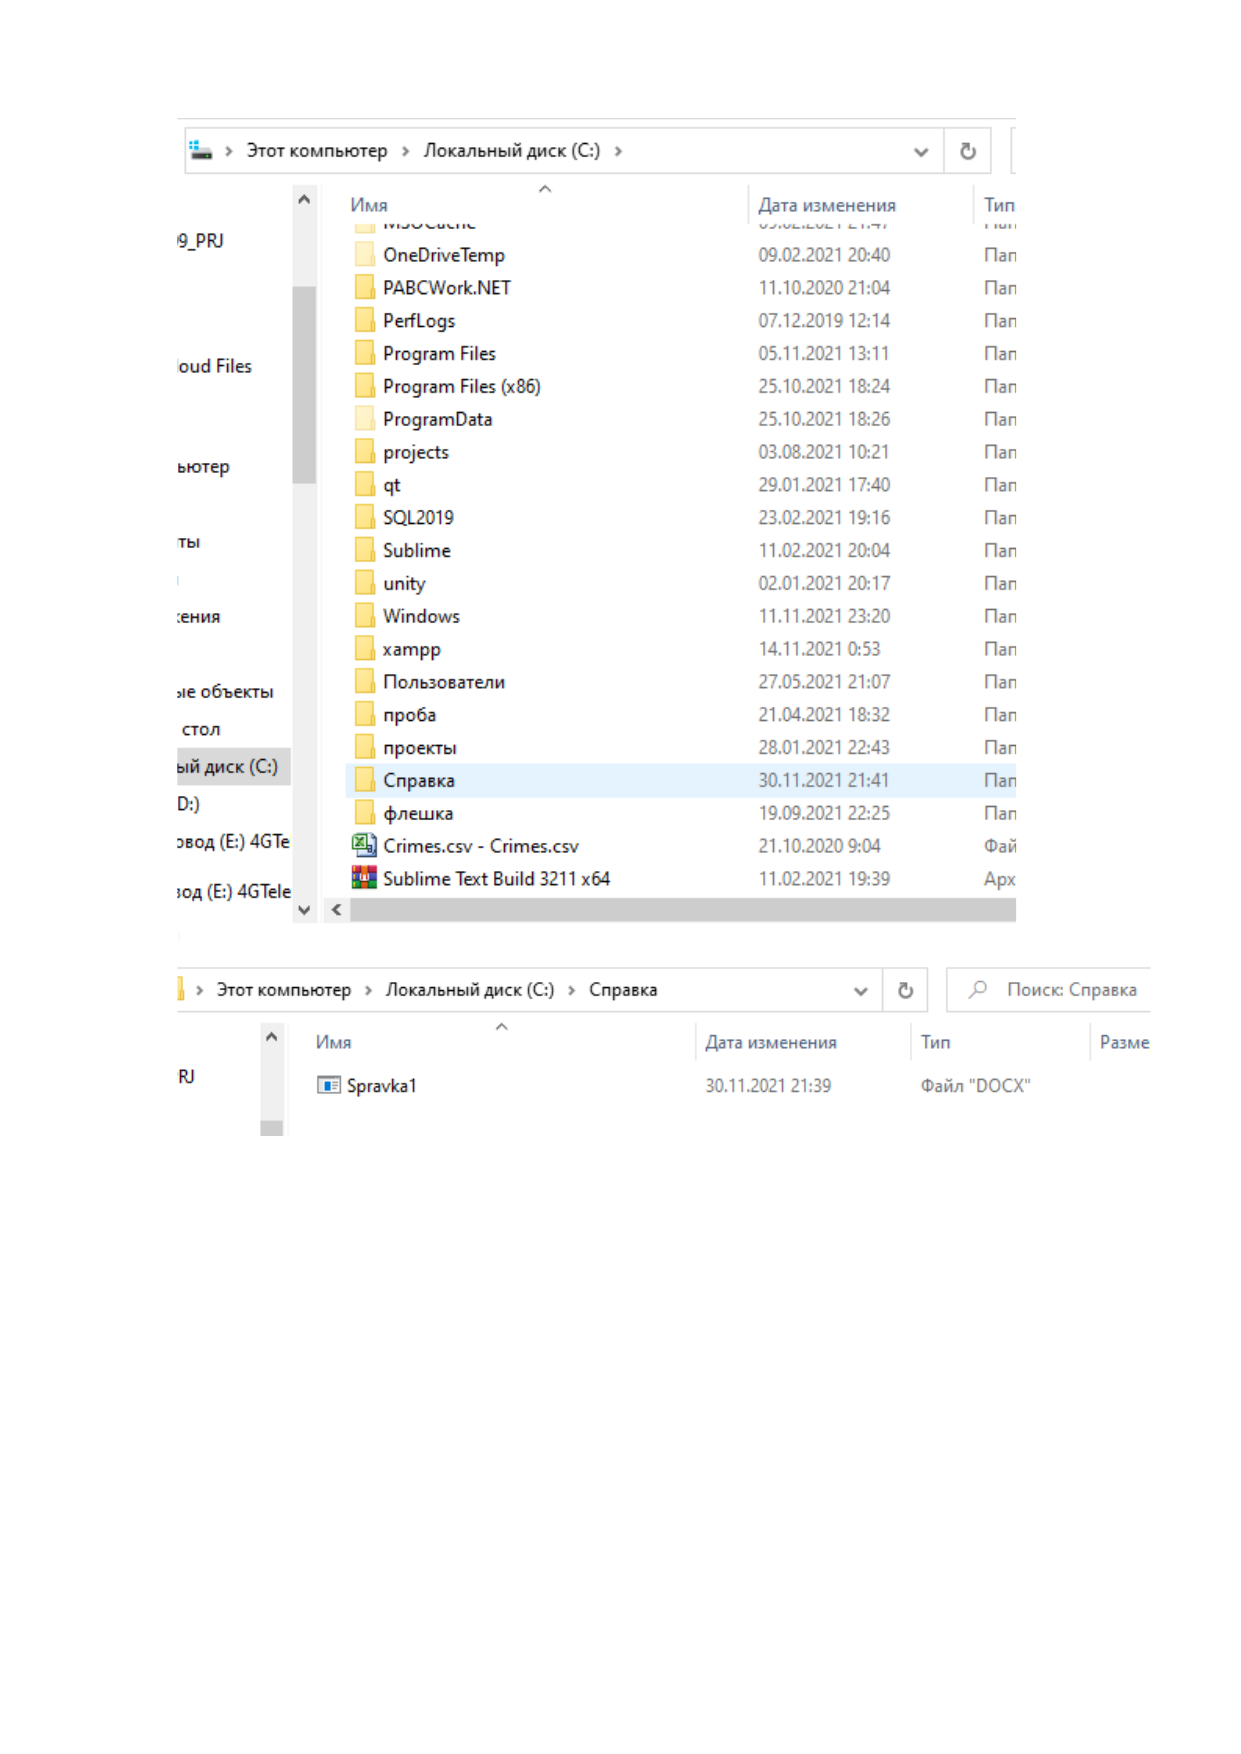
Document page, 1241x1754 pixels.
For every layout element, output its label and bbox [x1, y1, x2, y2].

picture [177, 966, 1151, 1136]
picture [177, 118, 1017, 942]
